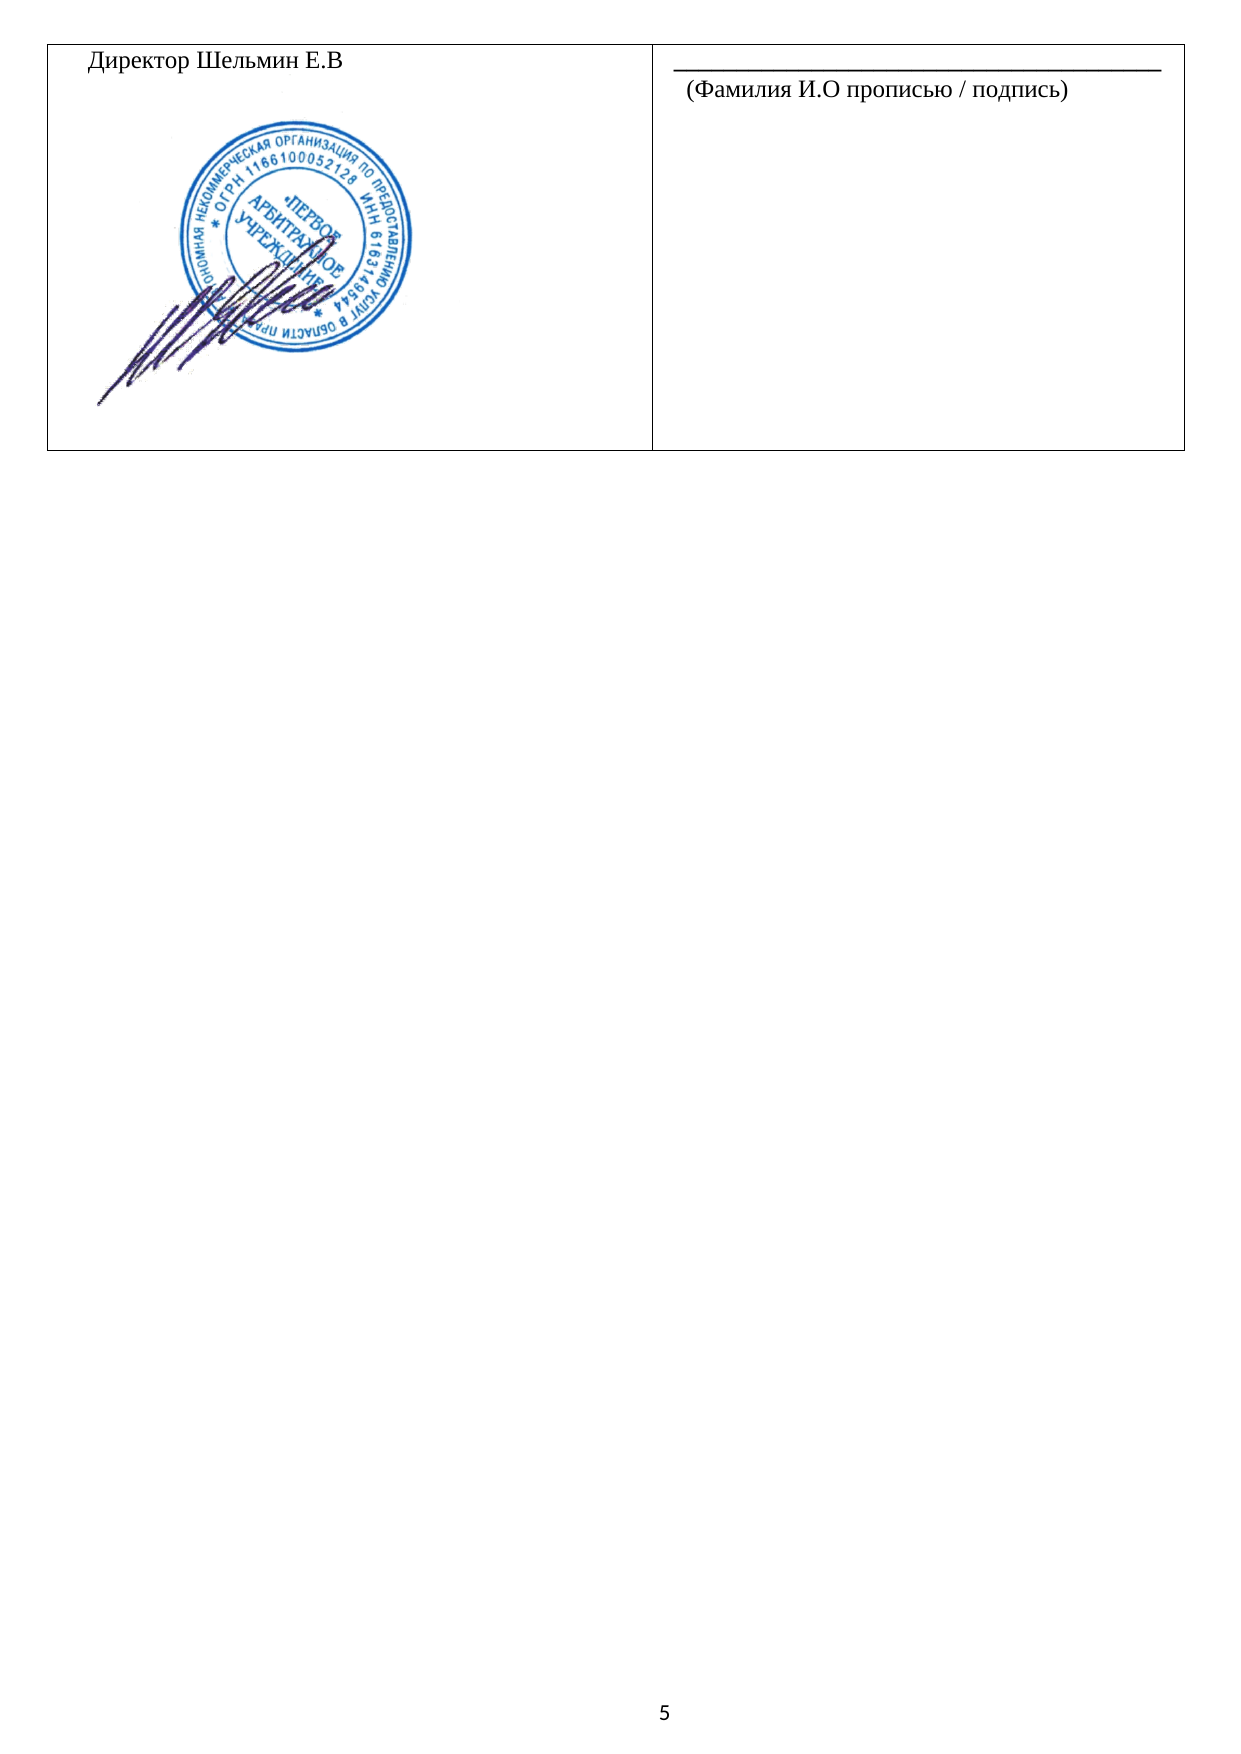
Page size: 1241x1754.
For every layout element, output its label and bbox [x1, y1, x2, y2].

table_cell [653, 45, 1184, 450]
table_cell [48, 45, 652, 450]
picture [87, 74, 460, 422]
